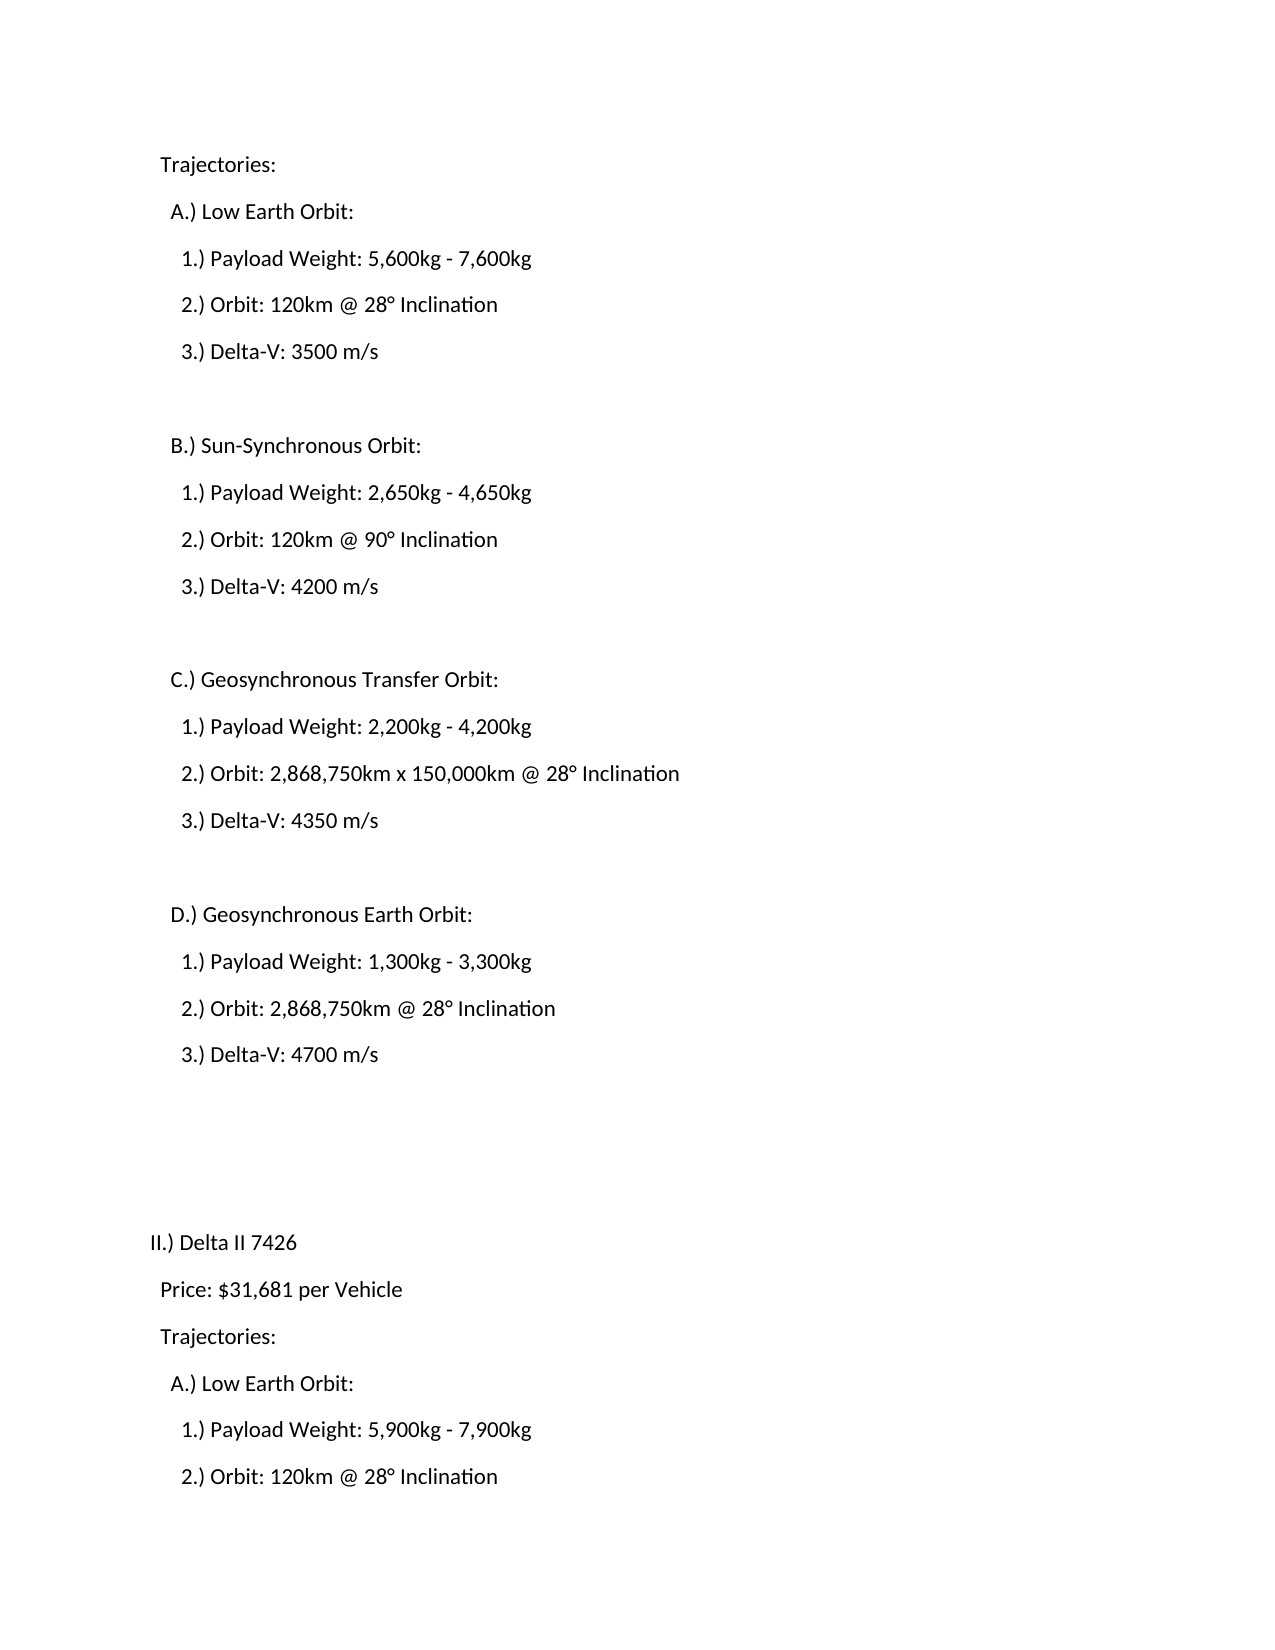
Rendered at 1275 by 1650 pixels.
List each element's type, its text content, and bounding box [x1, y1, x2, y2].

text B.) Sun-Synchronous Orbit: [150, 431, 1125, 459]
text II.) Delta II 7426 [150, 1228, 1125, 1256]
text 1.) Payload Weight: 1,300kg - 3,300kg [150, 947, 1125, 975]
text 2.) Orbit: 2,868,750km x 150,000km @ 28° Inclination [150, 759, 1125, 787]
text C.) Geosynchronous Transfer Orbit: [150, 666, 1125, 694]
text 1.) Payload Weight: 2,650kg - 4,650kg [150, 478, 1125, 506]
text Trajectories: [150, 150, 1125, 178]
text 2.) Orbit: 120km @ 28° Inclination [150, 1462, 1125, 1491]
text 3.) Delta-V: 3500 m/s [150, 337, 1125, 366]
text 3.) Delta-V: 4700 m/s [150, 1041, 1125, 1069]
text 1.) Payload Weight: 5,900kg - 7,900kg [150, 1416, 1125, 1444]
text Price: $31,681 per Vehicle [150, 1275, 1125, 1303]
text A.) Low Earth Orbit: [150, 1369, 1125, 1397]
text 1.) Payload Weight: 2,200kg - 4,200kg [150, 712, 1125, 741]
text 2.) Orbit: 120km @ 28° Inclination [150, 291, 1125, 319]
text 1.) Payload Weight: 5,600kg - 7,600kg [150, 244, 1125, 272]
text D.) Geosynchronous Earth Orbit: [150, 900, 1125, 928]
text 3.) Delta-V: 4200 m/s [150, 572, 1125, 600]
text 2.) Orbit: 120km @ 90° Inclination [150, 525, 1125, 553]
text Trajectories: [150, 1322, 1125, 1350]
text 3.) Delta-V: 4350 m/s [150, 806, 1125, 834]
text 2.) Orbit: 2,868,750km @ 28° Inclination [150, 994, 1125, 1022]
text A.) Low Earth Orbit: [150, 197, 1125, 225]
